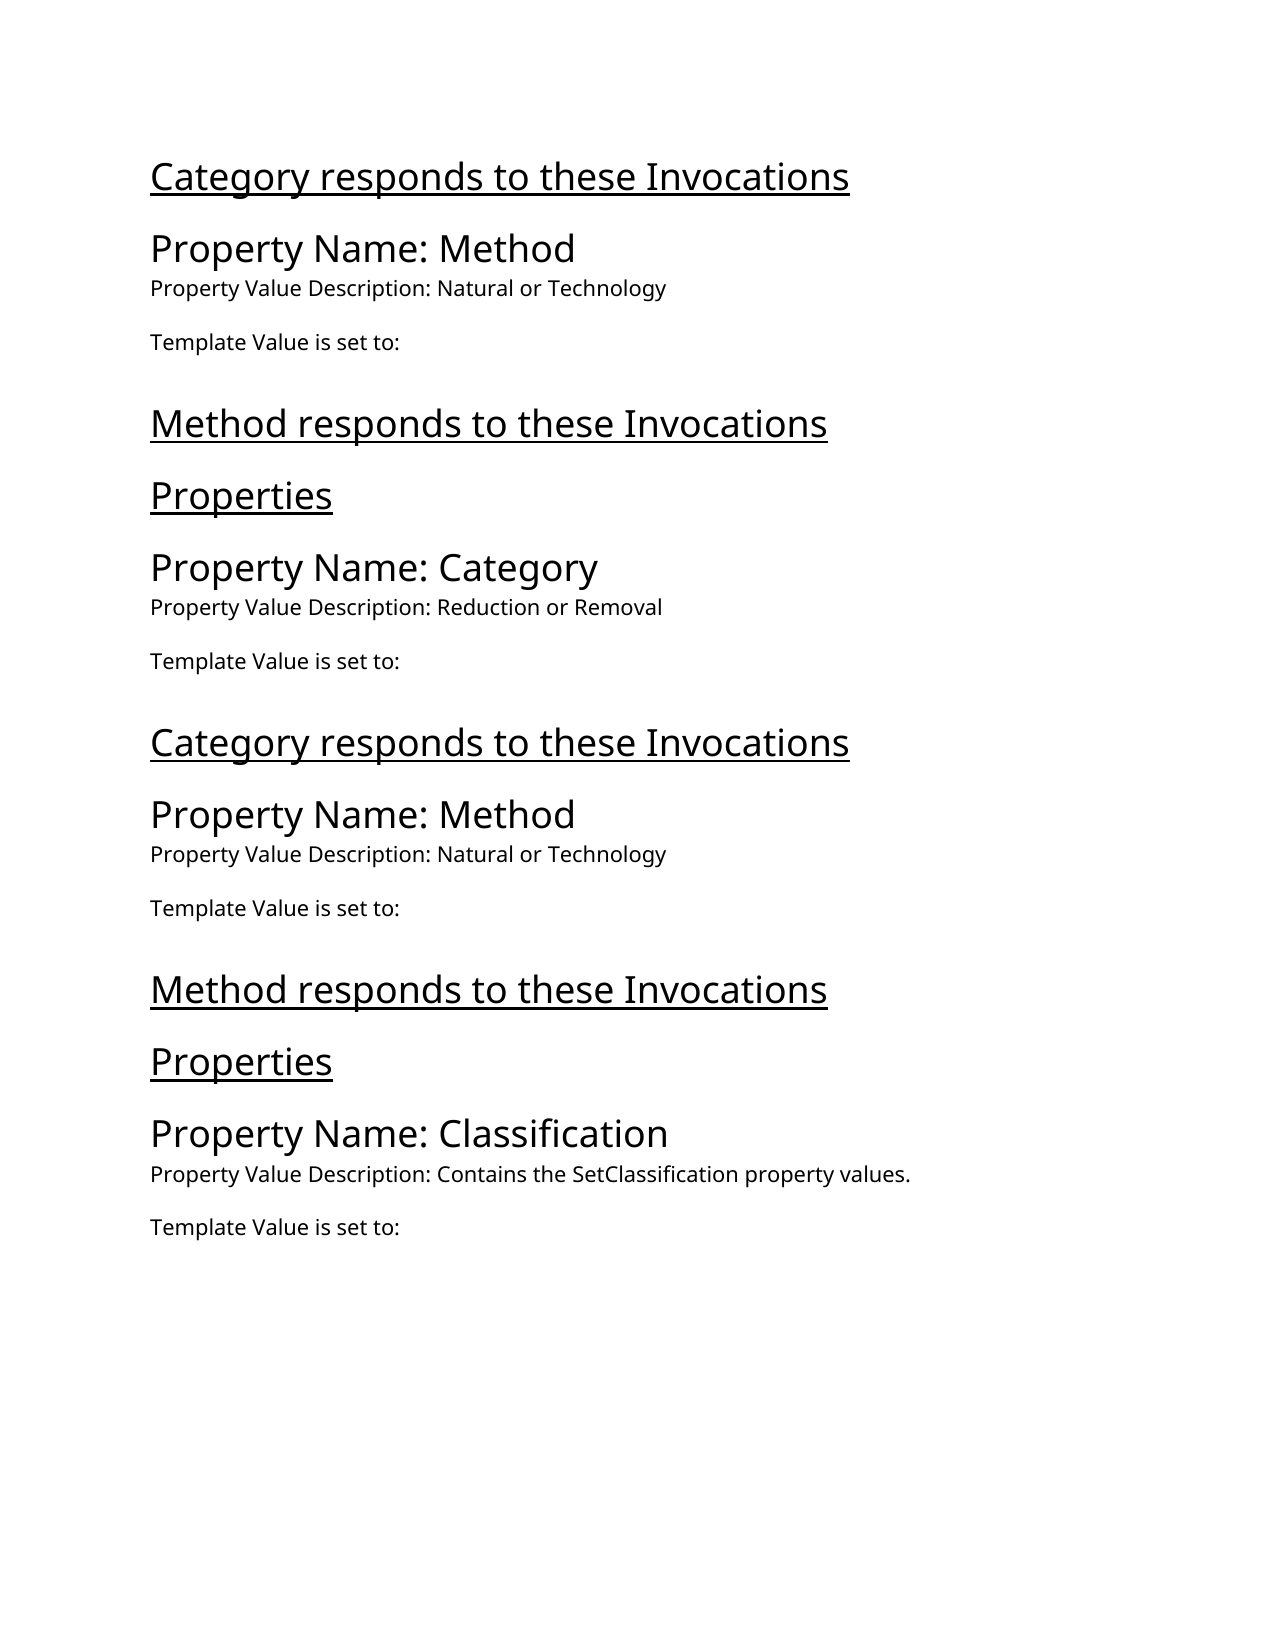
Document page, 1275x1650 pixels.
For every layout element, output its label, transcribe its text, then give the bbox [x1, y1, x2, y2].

text Template Value is set to: [150, 893, 1125, 923]
subtitle Property Name: Category [150, 541, 1125, 592]
text Property Value Description: Reduction or Removal [150, 592, 1125, 622]
text Template Value is set to: [150, 1212, 1125, 1242]
subtitle Property Name: Classification [150, 1107, 1125, 1158]
text Template Value is set to: [150, 646, 1125, 676]
subtitle Method responds to these Invocations [150, 397, 1125, 448]
subtitle Method responds to these Invocations [150, 964, 1125, 1015]
subtitle Property Name: Method [150, 788, 1125, 839]
subtitle Properties [150, 1036, 1125, 1087]
subtitle Category responds to these Invocations [150, 716, 1125, 767]
subtitle Property Name: Method [150, 222, 1125, 273]
subtitle Properties [150, 469, 1125, 520]
subtitle Category responds to these Invocations [150, 150, 1125, 201]
text Property Value Description: Natural or Technology [150, 273, 1125, 303]
text Property Value Description: Contains the SetClassification property values. [150, 1158, 1125, 1188]
text Property Value Description: Natural or Technology [150, 839, 1125, 869]
text Template Value is set to: [150, 327, 1125, 357]
